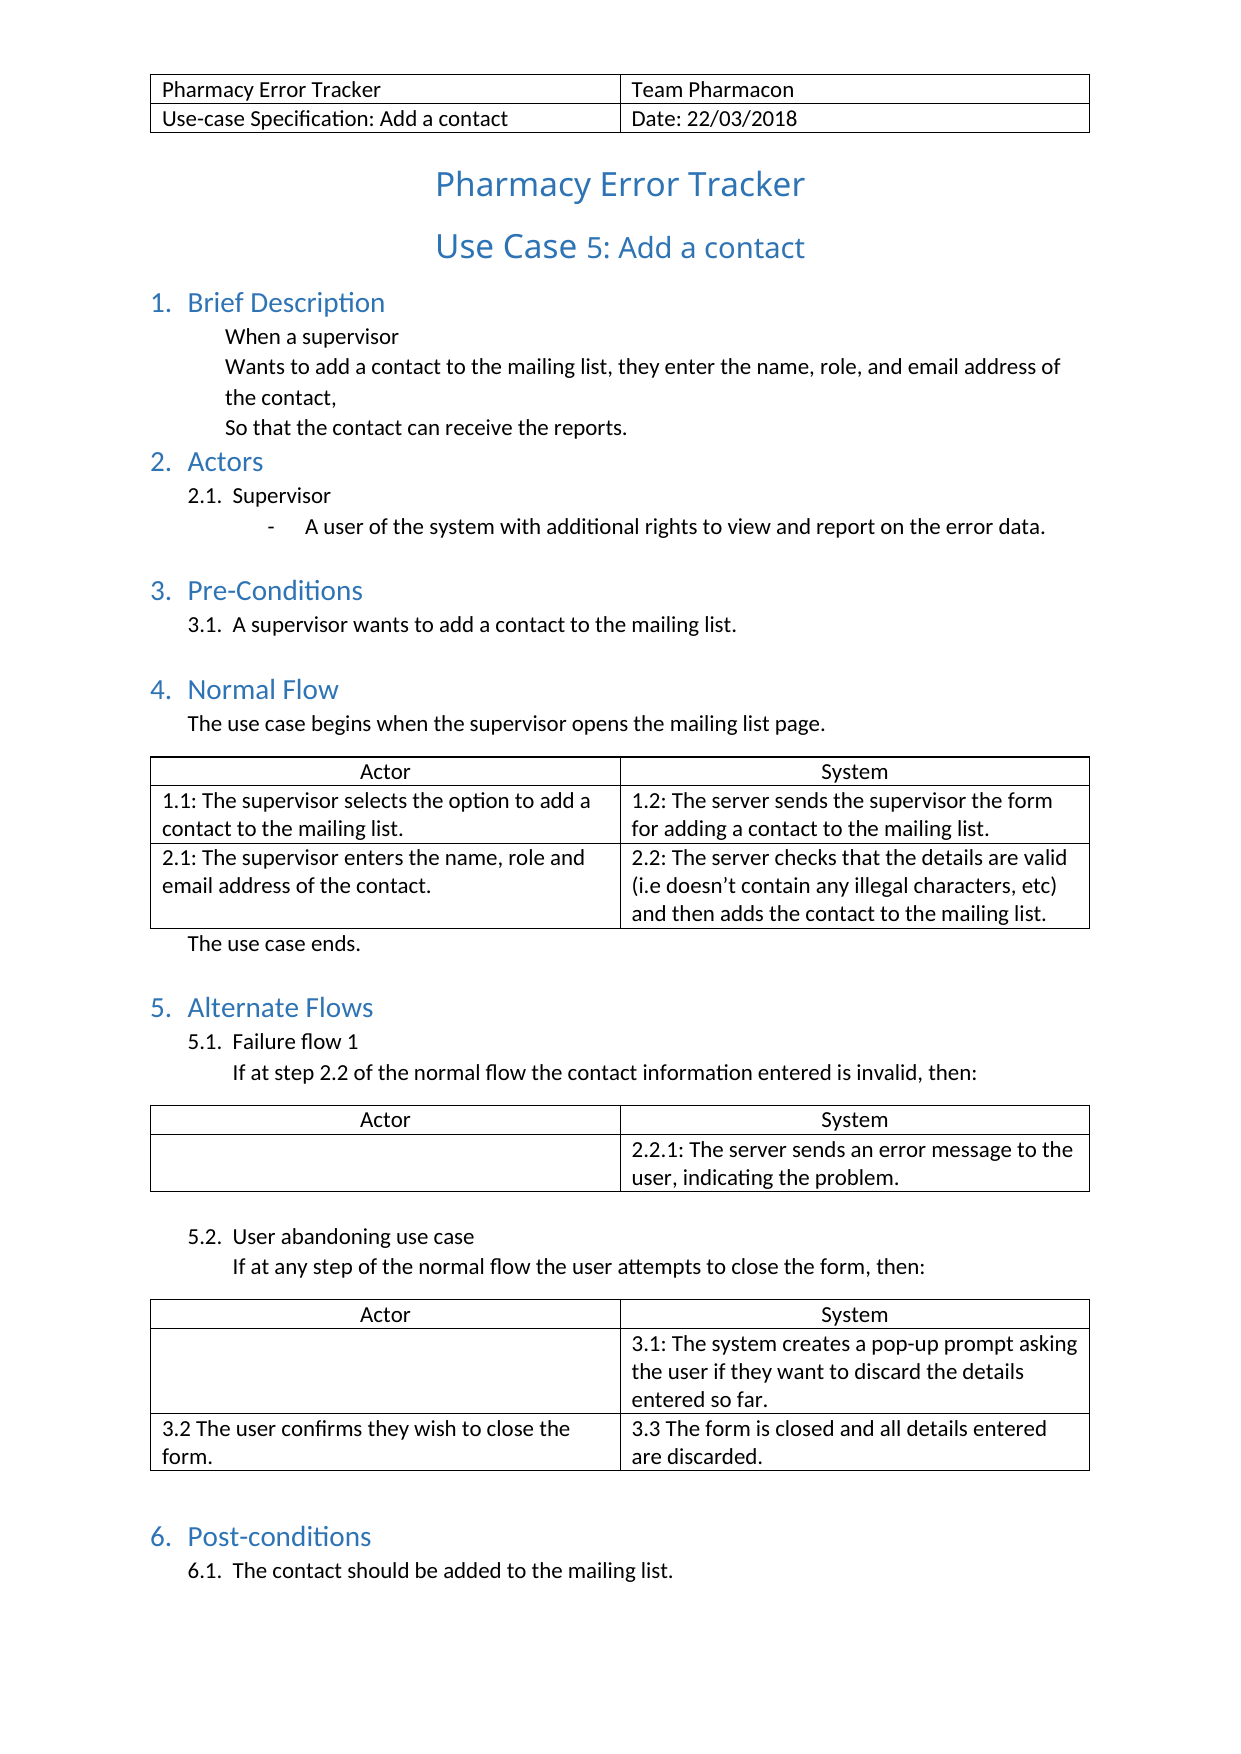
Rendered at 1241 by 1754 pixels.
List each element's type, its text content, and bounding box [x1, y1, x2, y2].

list Alternate Flows [150, 989, 1090, 1025]
table_cell 2.1: The supervisor enters the name, role and email address of the contact. [151, 844, 620, 928]
list A supervisor wants to add a contact to the mailing list. [187, 611, 1090, 639]
list If at step 2.2 of the normal flow the contact information entered is invalid, then: [232, 1058, 1090, 1086]
table_header System [621, 1300, 1089, 1328]
list When a supervisor [225, 322, 1090, 350]
table_header Actor [151, 758, 620, 785]
list Actors [150, 443, 1090, 479]
table_cell 1.2: The server sends the supervisor the form for adding a contact to the mailing list. [621, 786, 1089, 842]
subtitle Use Case 5: Add a contact [150, 222, 1090, 268]
table_header System [621, 758, 1089, 785]
table_cell 2.2: The server checks that the details are valid (i.e doesn’t contain any illegal characters, etc) and then adds the contact to the mailing list. [621, 844, 1089, 928]
subtitle Pharmacy Error Tracker [150, 161, 1090, 206]
table_cell 1.1: The supervisor selects the option to add a contact to the mailing list. [151, 786, 620, 842]
table_cell [151, 1329, 620, 1413]
list Brief Description [150, 284, 1090, 319]
list If at any step of the normal flow the user attempts to close the form, then: [232, 1252, 1090, 1280]
list Wants to add a contact to the mailing list, they enter the name, role, and email address of the contact, [225, 352, 1090, 411]
list The use case ends. [187, 929, 1090, 957]
list Post-conditions [150, 1518, 1090, 1554]
table_header Actor [151, 1106, 620, 1134]
list The contact should be added to the mailing list. [187, 1557, 1090, 1585]
list Failure flow 1 [187, 1027, 1090, 1056]
table_cell [151, 1135, 620, 1191]
table_header Actor [151, 1300, 620, 1328]
table_cell 2.2.1: The server sends an error message to the user, indicating the problem. [621, 1135, 1089, 1191]
list Normal Flow [150, 671, 1090, 707]
list The use case begins when the supervisor opens the mailing list page. [187, 709, 1090, 737]
table_cell 3.2 The user confirms they wish to close the form. [151, 1414, 620, 1470]
table_header System [621, 1106, 1089, 1134]
list Supervisor [187, 482, 1090, 509]
list Pre-Conditions [150, 572, 1090, 608]
table_cell 3.3 The form is closed and all details entered are discarded. [621, 1414, 1089, 1470]
list User abandoning use case [187, 1222, 1090, 1250]
list A user of the system with additional rights to view and report on the error data. [267, 512, 1090, 540]
list So that the contact can receive the reports. [225, 413, 1090, 441]
table_cell 3.1: The system creates a pop-up prompt asking the user if they want to discard the details entered so far. [621, 1329, 1089, 1413]
